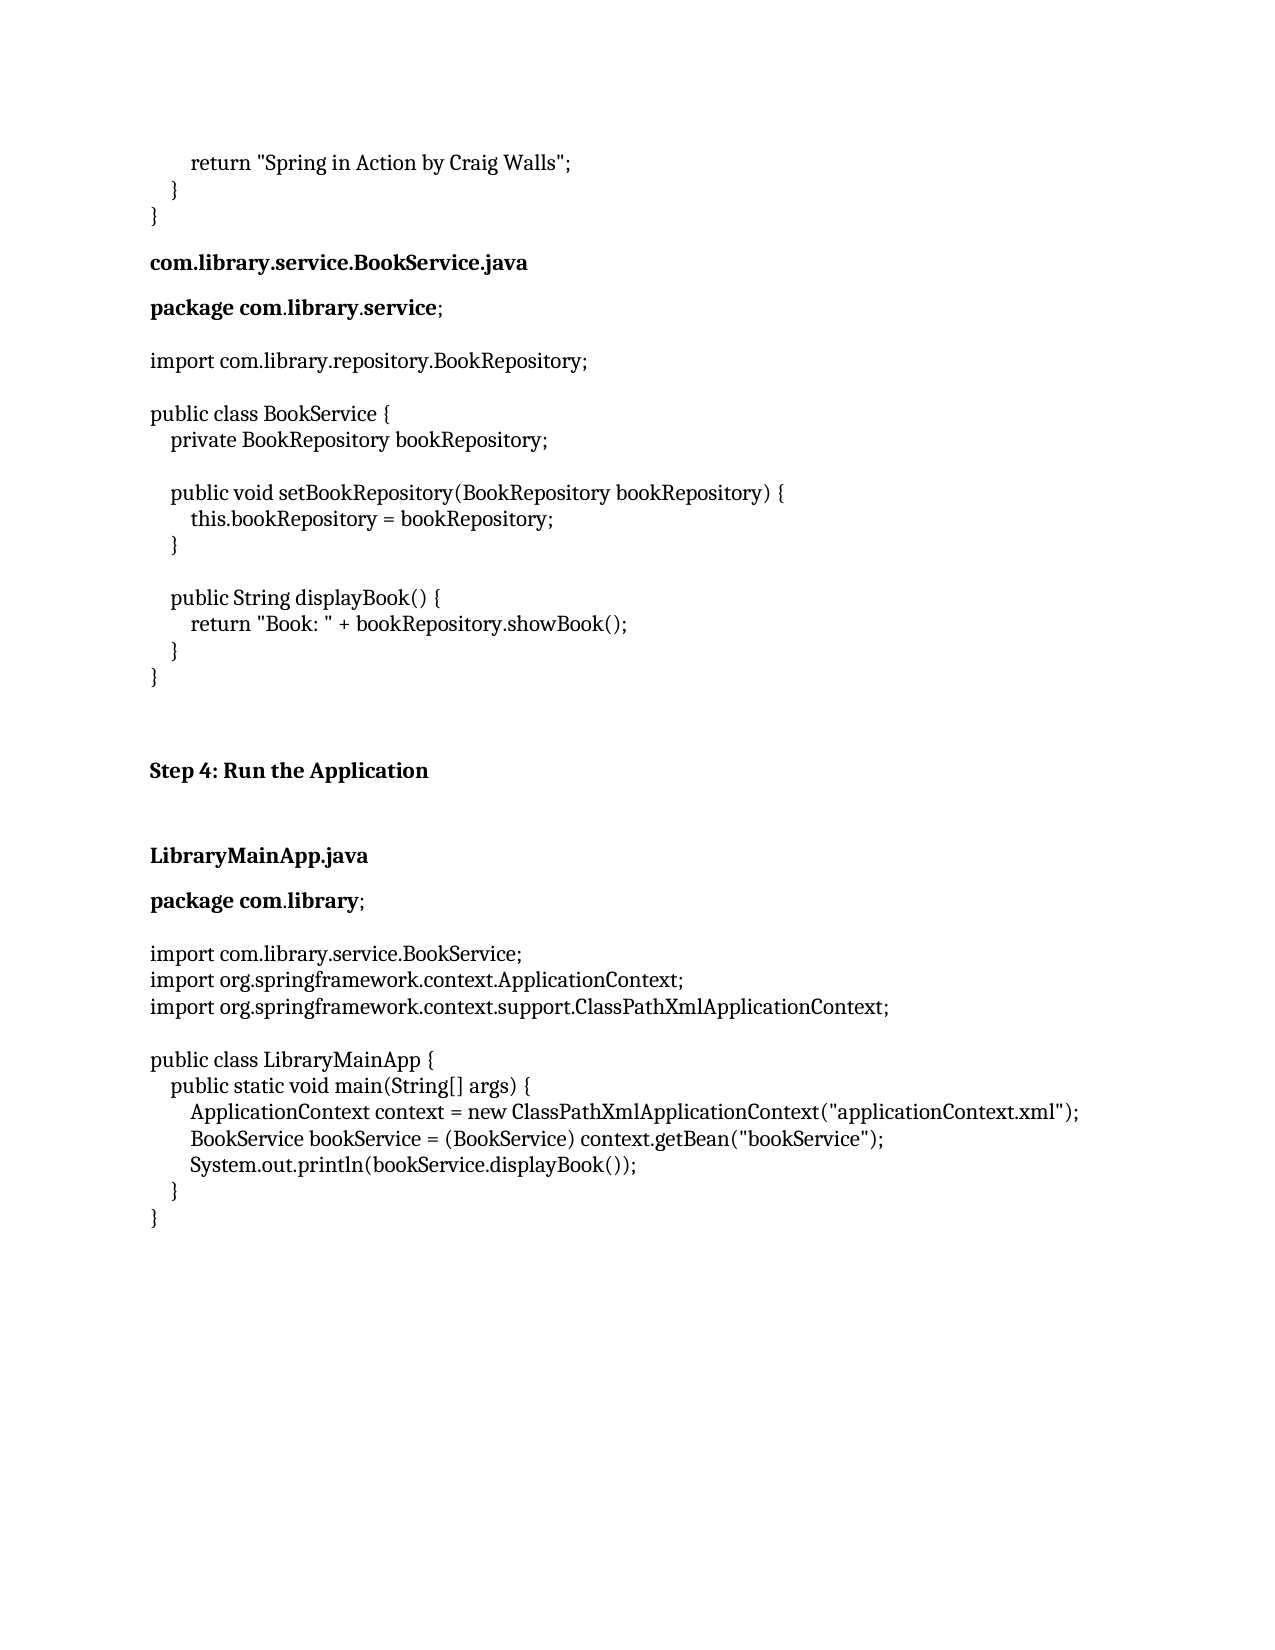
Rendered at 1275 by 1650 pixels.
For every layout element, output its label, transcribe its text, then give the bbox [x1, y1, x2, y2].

text LibraryMainApp.java [150, 843, 1125, 869]
text com.library.service.BookService.java [150, 250, 1125, 276]
text package com.library.service; import com.library.repository.BookRepository; public class BookService { private BookRepository bookRepository; public void setBookRepository(BookRepository bookRepository) { this.bookRepository = bookRepository; } public String displayBook() { return "Book: " + bookRepository.showBook(); } } [150, 295, 1125, 690]
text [150, 150, 1125, 229]
subtitle Step 4: Run the Application [150, 758, 1125, 824]
text package com.library; import com.library.service.BookService; import org.springframework.context.ApplicationContext; import org.springframework.context.support.ClassPathXmlApplicationContext; public class LibraryMainApp { public static void main(String[] args) { ApplicationContext context = new ClassPathXmlApplicationContext("applicationContext.xml"); BookService bookService = (BookService) context.getBean("bookService"); System.out.println(bookService.displayBook()); } } [150, 888, 1125, 1231]
